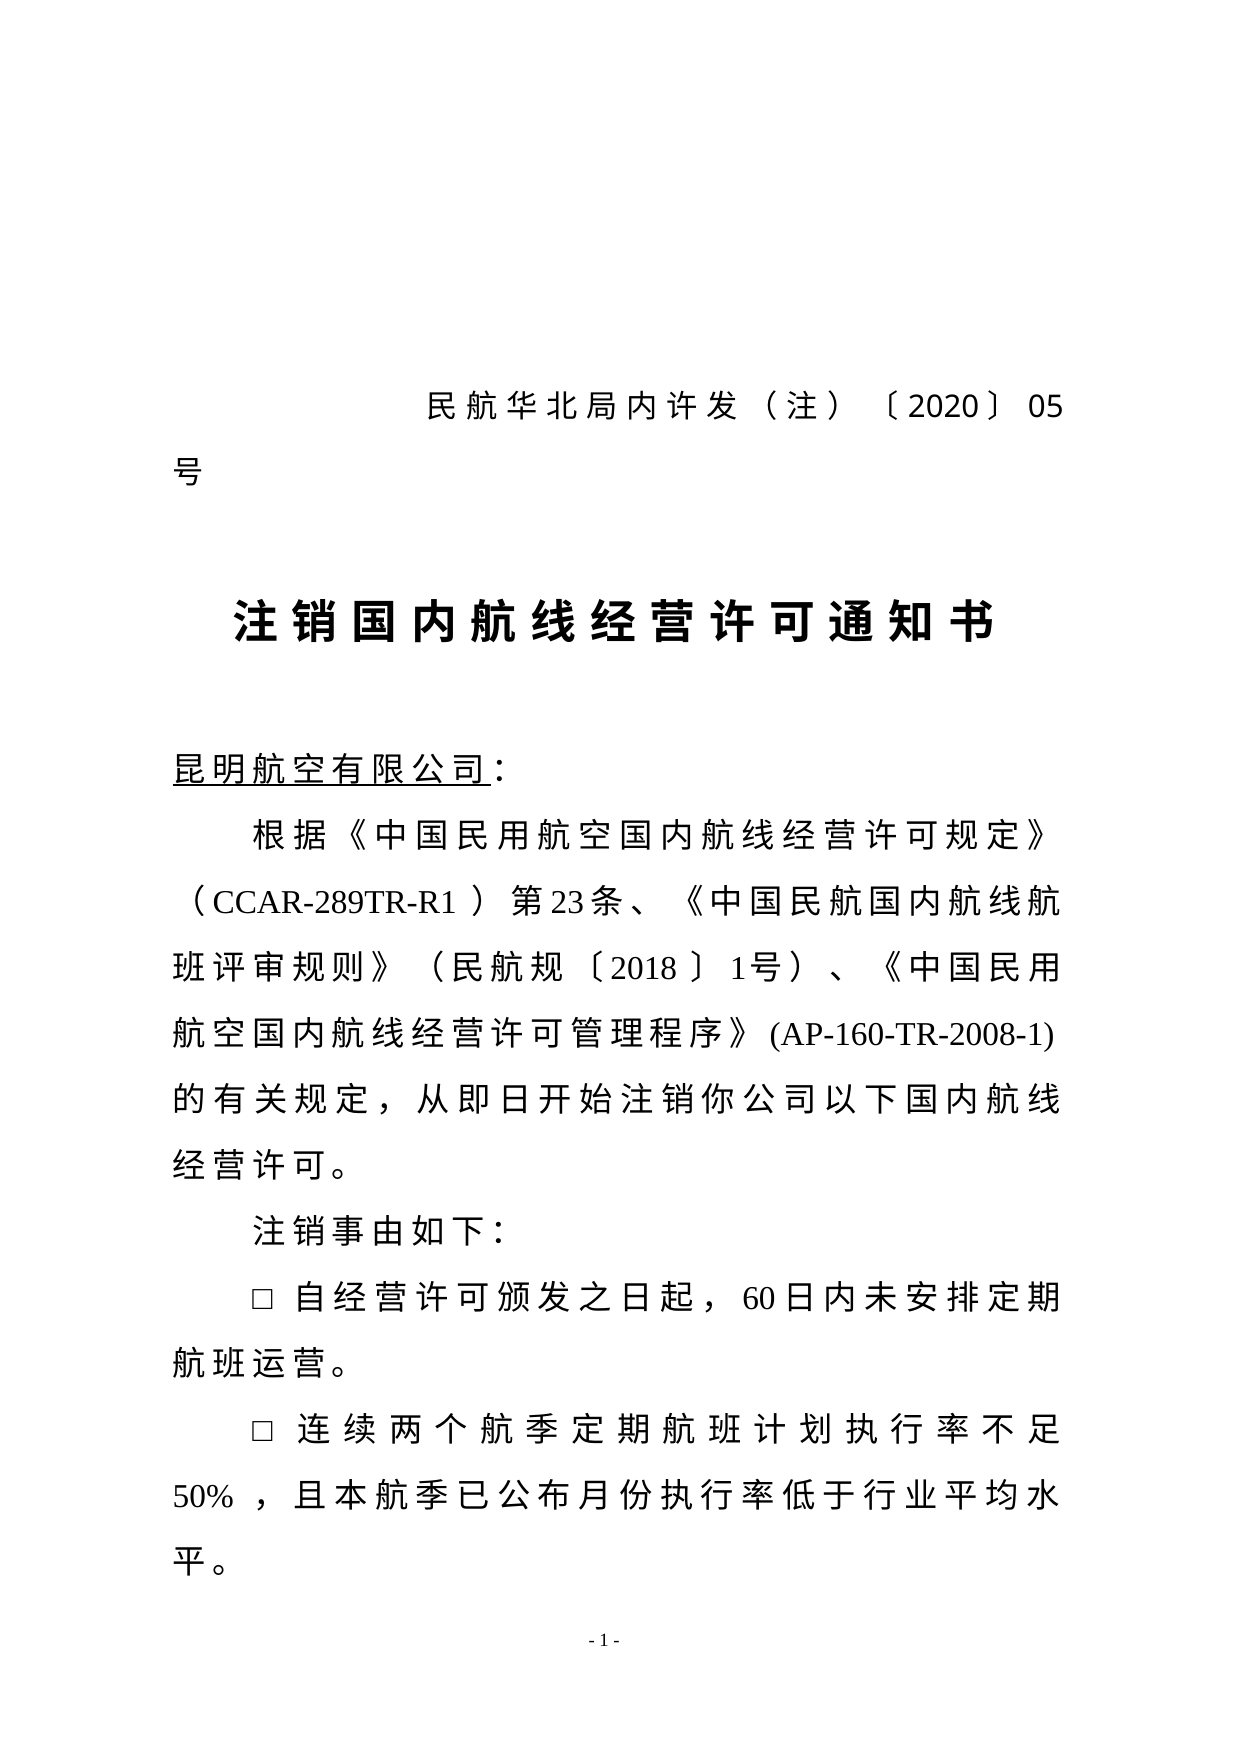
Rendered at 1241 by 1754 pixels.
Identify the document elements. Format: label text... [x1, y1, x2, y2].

text 民航华北局内许发（注）〔2020〕05号 [172, 371, 1068, 503]
text 注销国内航线经营许可通知书 [172, 569, 1068, 668]
text □连续两个航季定期航班计划执行率不足50%，且本航季已公布月份执行率低于行业平均水平。 [172, 1394, 1068, 1592]
text 昆明航空有限公司： [172, 734, 1068, 800]
text □自经营许可颁发之日起，60日内未安排定期航班运营。 [172, 1262, 1068, 1394]
text 注销事由如下： [172, 1196, 1068, 1262]
text 根据《中国民用航空国内航线经营许可规定》（CCAR-289TR-R1）第23条、《中国民航国内航线航班评审规则》（民航规〔2018〕1号）、《中国民用航空国内航线经营许可管理程序》(AP-160-TR-2008-1)的有关规定，从即日开始注销你公司以下国内航线经营许可。 [172, 800, 1068, 1196]
